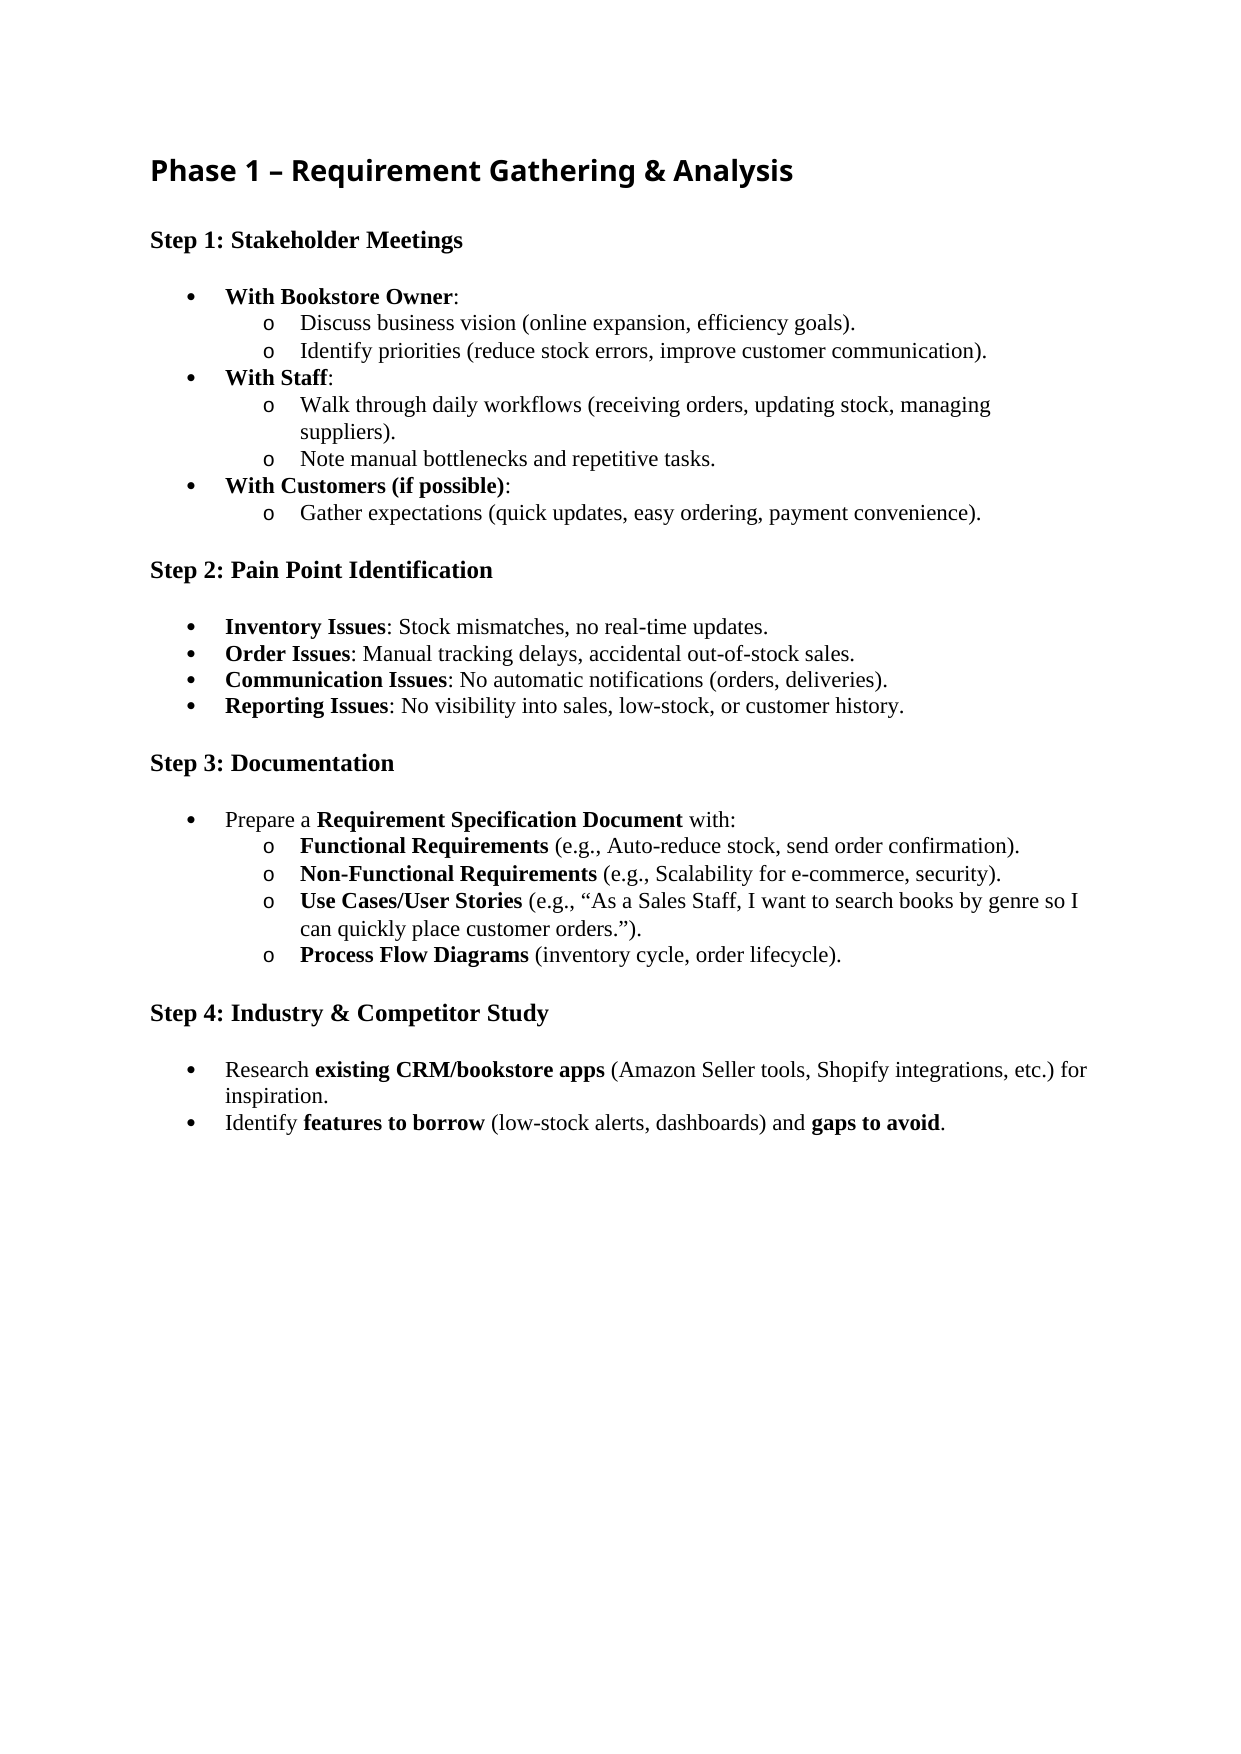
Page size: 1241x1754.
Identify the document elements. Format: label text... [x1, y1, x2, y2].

list Discuss business vision (online expansion, efficiency goals). [262, 309, 1090, 337]
text Step 3: Documentation [150, 748, 1090, 777]
list With Staff: [187, 364, 1090, 391]
list Research existing CRM/bookstore apps (Amazon Seller tools, Shopify integrations, etc.) for inspiration. [187, 1056, 1090, 1109]
list Note manual bottlenecks and repetitive tasks. [262, 444, 1090, 472]
list Identify features to borrow (low-stock alerts, dashboards) and gaps to avoid. [187, 1109, 1090, 1135]
text Step 4: Industry & Competitor Study [150, 998, 1090, 1027]
list Use Cases/User Stories (e.g., “As a Sales Staff, I want to search books by genre so I can quickly place customer orders.”). [262, 887, 1090, 941]
list Reporting Issues: No visibility into sales, low-stock, or customer history. [187, 692, 1090, 719]
list Order Issues: Manual tracking delays, accidental out-of-stock sales. [187, 639, 1090, 666]
list Process Flow Diagrams (inventory cycle, order lifecycle). [262, 941, 1090, 969]
list Functional Requirements (e.g., Auto-reduce stock, send order confirmation). [262, 832, 1090, 860]
text Step 2: Pain Point Identification [150, 555, 1090, 584]
list With Bookstore Owner: [187, 283, 1090, 309]
list With Customers (if possible): [187, 472, 1090, 498]
list Identify priorities (reduce stock errors, improve customer communication). [262, 337, 1090, 364]
list Walk through daily workflows (receiving orders, updating stock, managing suppliers). [262, 391, 1090, 444]
text Phase 1 – Requirement Gathering & Analysis [150, 150, 1090, 190]
list Gather expectations (quick updates, easy ordering, payment convenience). [262, 498, 1090, 526]
list Non-Functional Requirements (e.g., Scalability for e-commerce, security). [262, 860, 1090, 887]
list Communication Issues: No automatic notifications (orders, deliveries). [187, 666, 1090, 692]
text Step 1: Stakeholder Meetings [150, 225, 1090, 253]
list Inventory Issues: Stock mismatches, no real-time updates. [187, 613, 1090, 639]
list Prepare a Requirement Specification Document with: [187, 806, 1090, 832]
